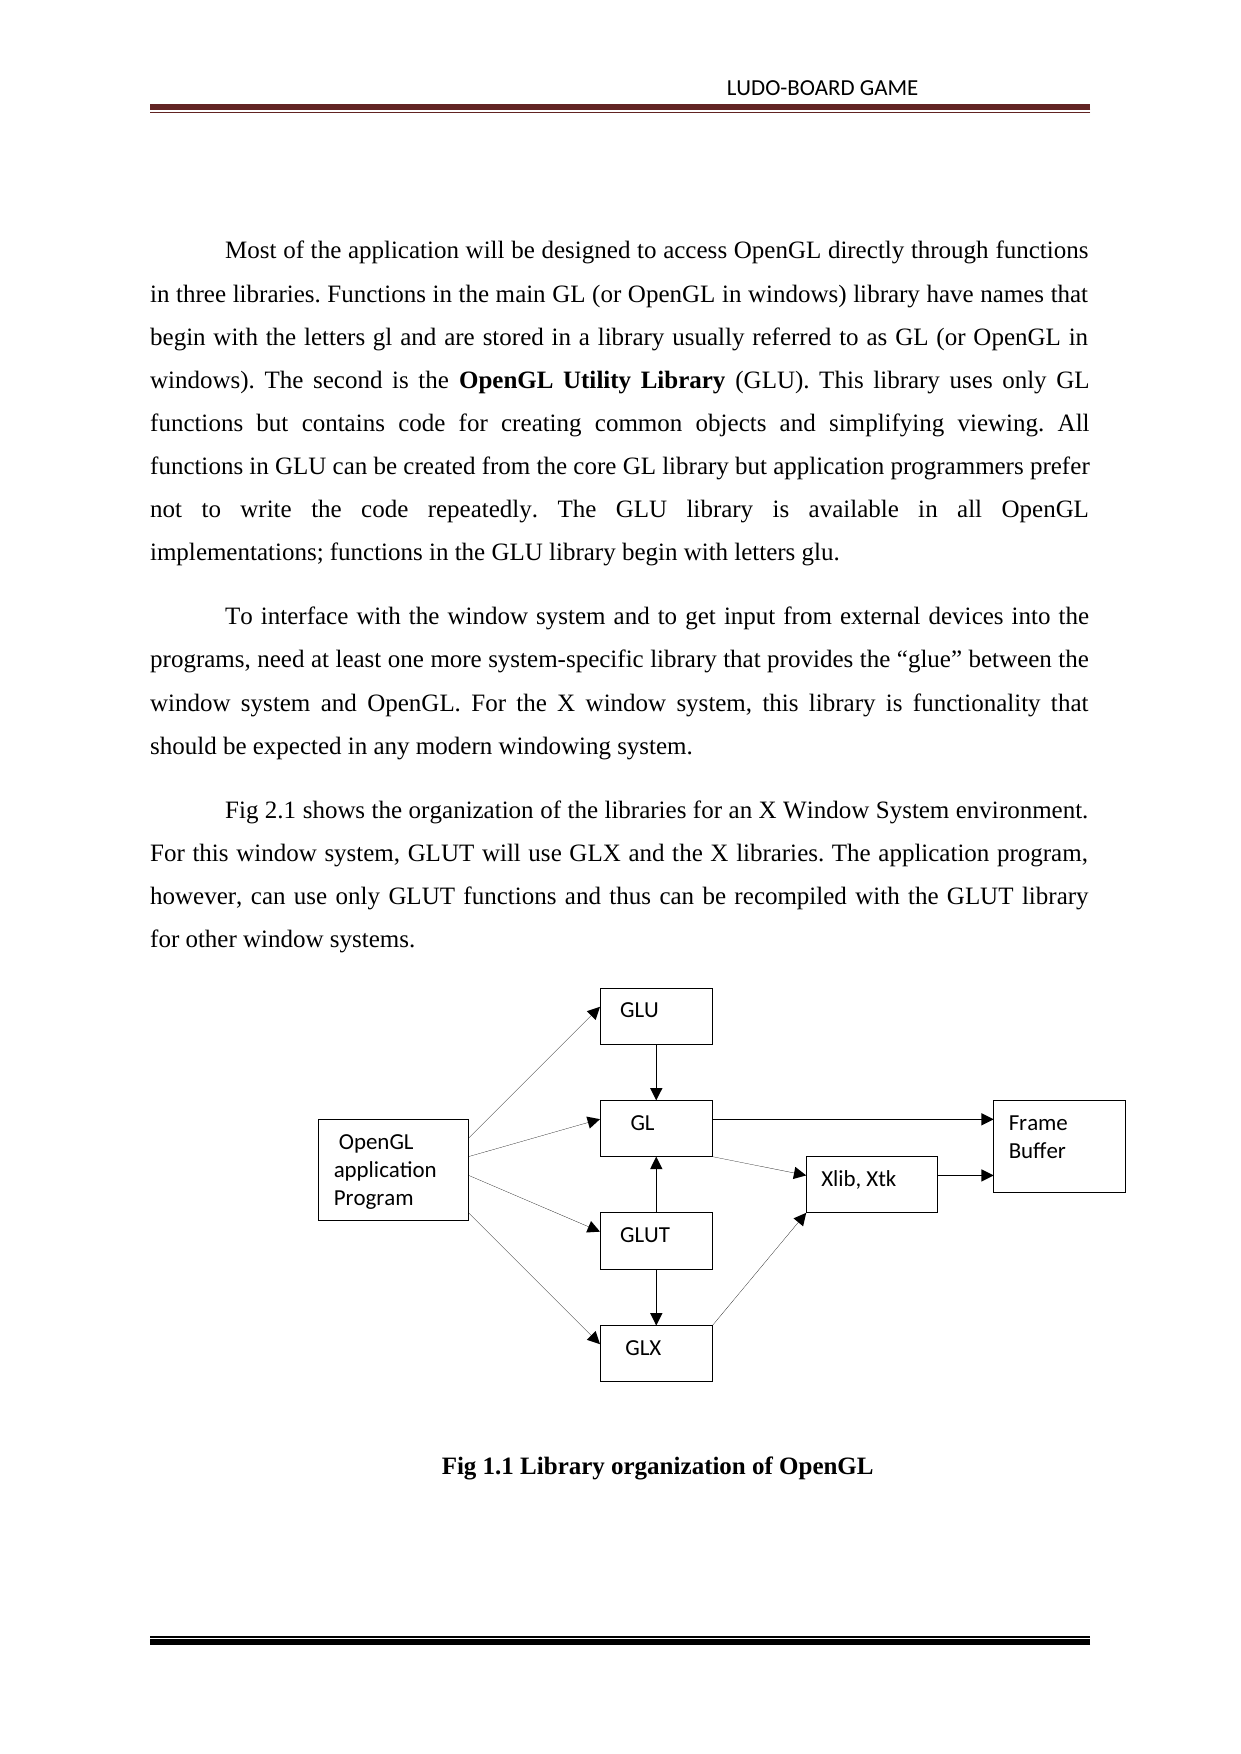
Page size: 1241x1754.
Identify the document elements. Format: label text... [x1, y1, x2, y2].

text To interface with the window system and to get input from external devices into the programs, need at least one more system-specific library that provides the “glue” between the window system and OpenGL. For the X window system, this library is functionality that should be expected in any modern windowing system. [150, 601, 1090, 759]
text Most of the application will be designed to access OpenGL directly through functions in three libraries. Functions in the main GL (or OpenGL in windows) library have names that begin with the letters gl and are stored in a library usually referred to as GL (or OpenGL in windows). The second is the OpenGL Utility Library (GLU). This library uses only GL functions but contains code for creating common objects and simplifying viewing. All functions in GLU can be created from the core GL library but application programmers prefer not to write the code repeatedly. The GLU library is available in all OpenGL implementations; functions in the GLU library begin with letters glu. [150, 236, 1090, 566]
text Fig 1.1 Library organization of OpenGL [150, 1451, 1090, 1479]
text Fig 2.1 shows the organization of the libraries for an X Window System environment. For this window system, GLUT will use GLX and the X libraries. The application program, however, can use only GLUT functions and thus can be recompiled with the GLUT library for other window systems. [150, 795, 1090, 953]
